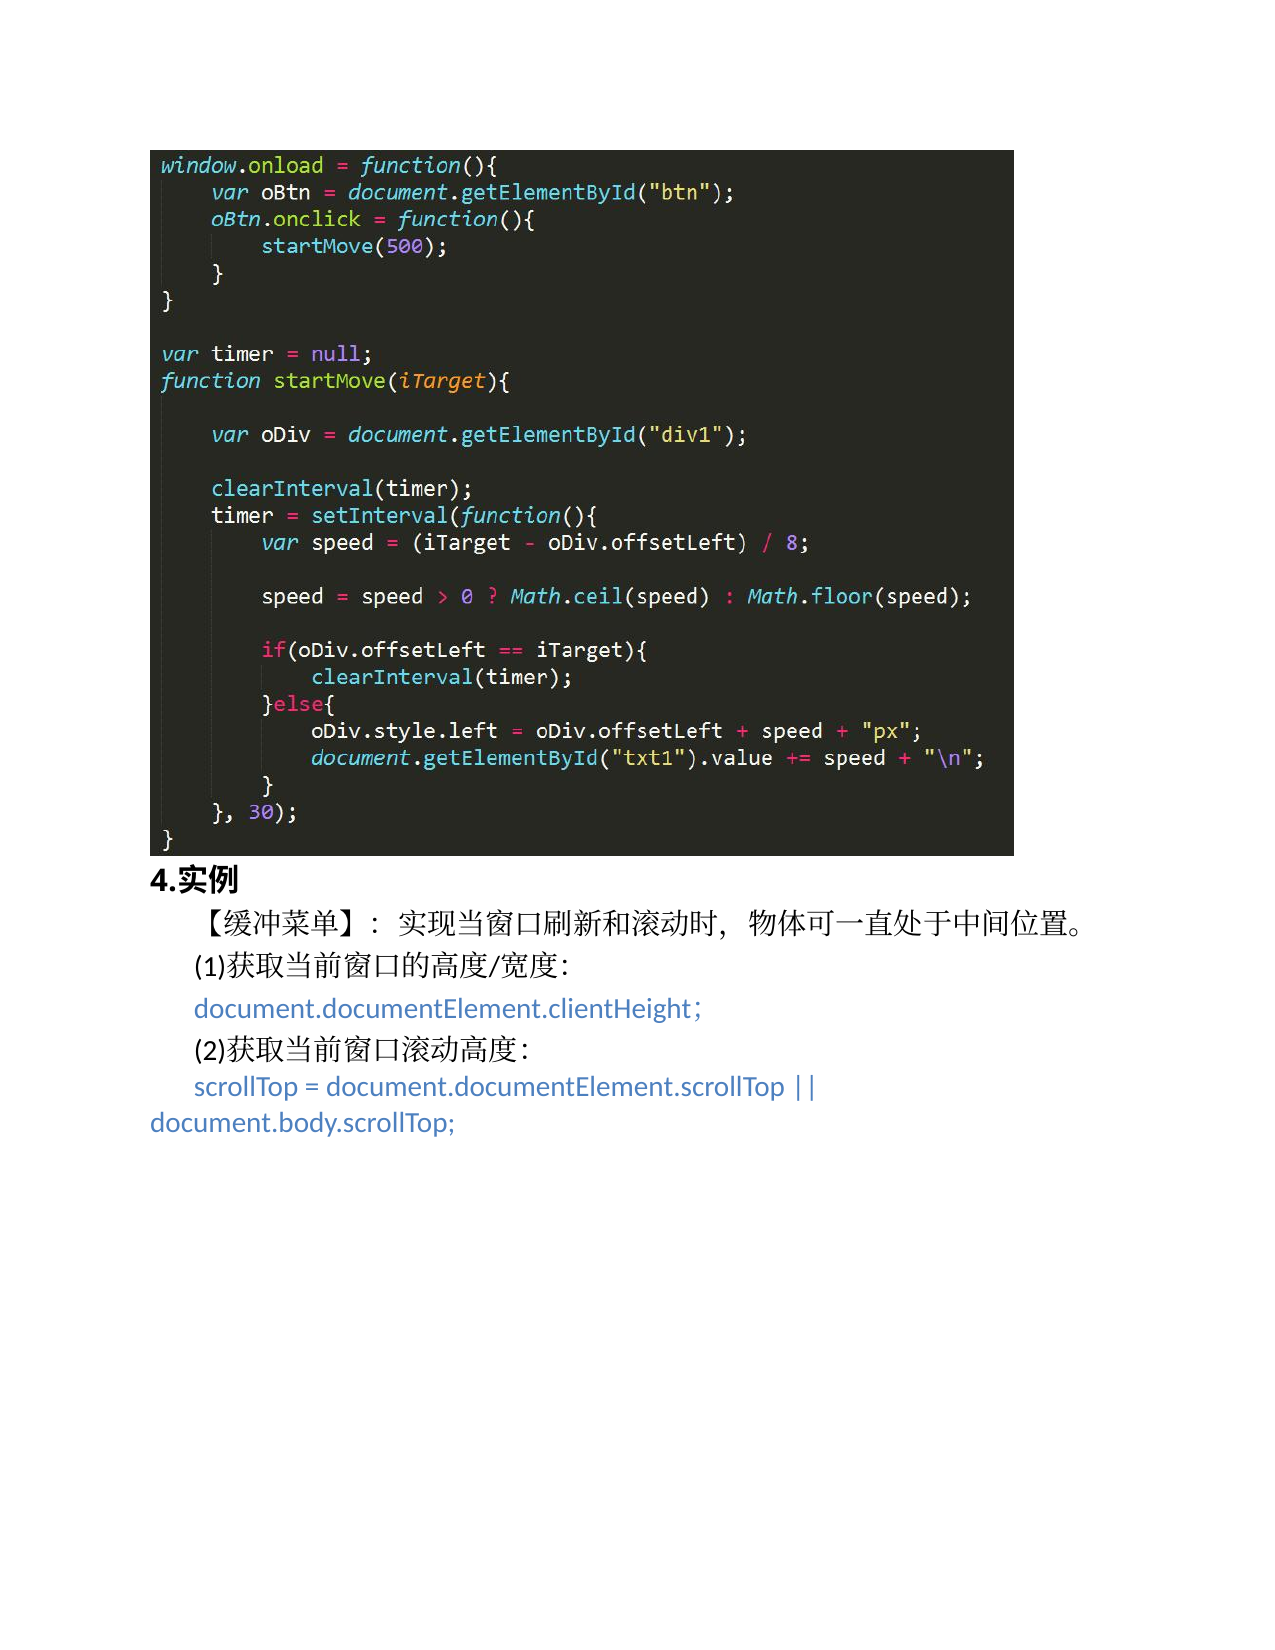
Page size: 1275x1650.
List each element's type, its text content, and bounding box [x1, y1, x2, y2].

text (2)获取当前窗口滚动高度： [150, 1027, 1125, 1068]
text 【缓冲菜单】：实现当窗口刷新和滚动时，物体可一直处于中间位置。 [150, 901, 1125, 943]
picture [150, 150, 1014, 856]
text document.documentElement.clientHeight； [150, 985, 1125, 1027]
text (1)获取当前窗口的高度/宽度： [150, 943, 1125, 985]
text scrollTop = document.documentElement.scrollTop || document.body.scrollTop; [150, 1068, 1125, 1140]
